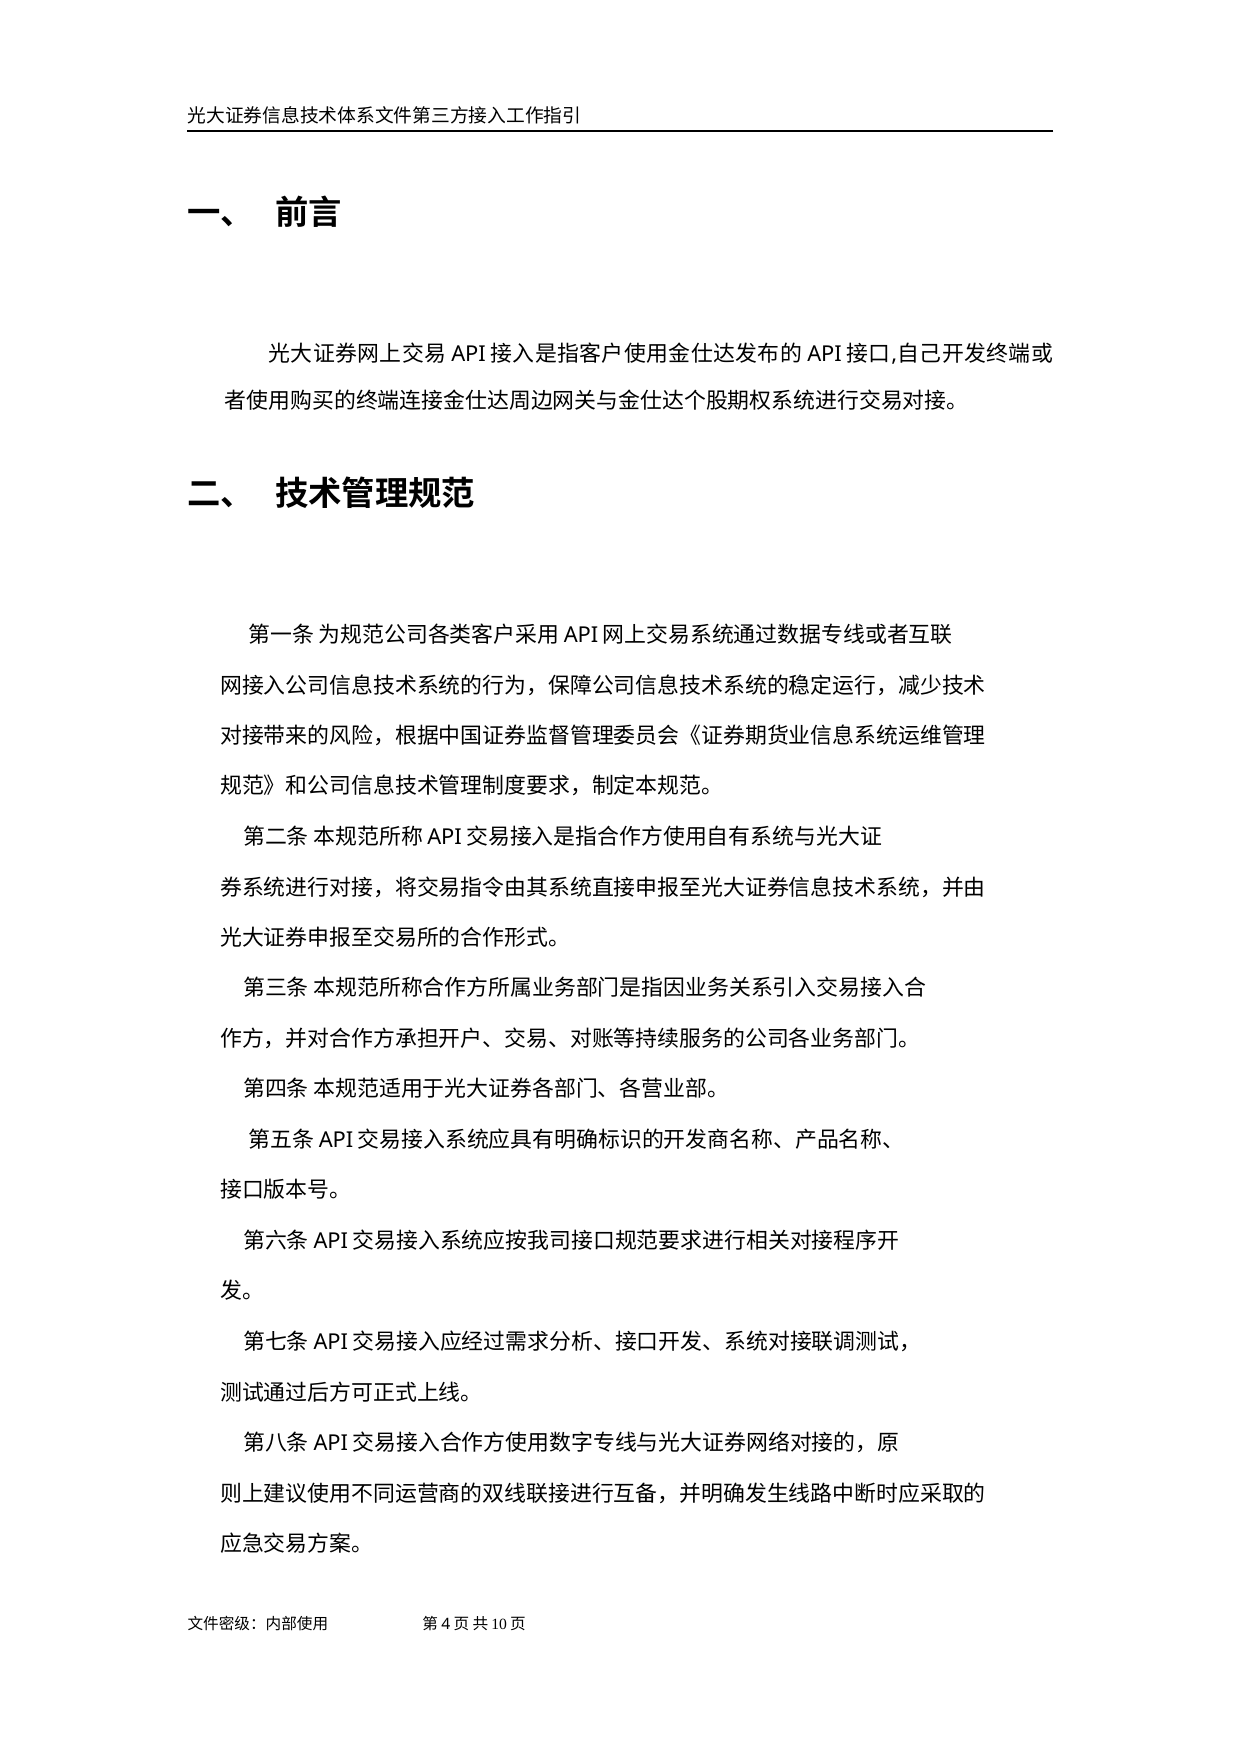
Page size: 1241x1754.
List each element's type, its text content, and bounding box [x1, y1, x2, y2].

text 发。 [187, 1273, 1053, 1305]
text 作方，并对合作方承担开户、交易、对账等持续服务的公司各业务部门。 [187, 1021, 1053, 1052]
text 光大证券申报至交易所的合作形式。 [187, 920, 1053, 952]
text 第三条 本规范所称合作方所属业务部门是指因业务关系引入交易接入合 [187, 970, 1053, 1002]
text 则上建议使用不同运营商的双线联接进行互备，并明确发生线路中断时应采取的 [187, 1476, 1053, 1507]
text 测试通过后方可正式上线。 [187, 1374, 1053, 1406]
subtitle 技术管理规范 [187, 466, 1053, 515]
text 第七条 API交易接入应经过需求分析、接口开发、系统对接联调测试， [187, 1324, 1053, 1356]
text 第五条 API交易接入系统应具有明确标识的开发商名称、产品名称、 [187, 1122, 1053, 1153]
text 规范》和公司信息技术管理制度要求，制定本规范。 [187, 768, 1053, 800]
text 接口版本号。 [187, 1172, 1053, 1204]
text 网接入公司信息技术系统的行为，保障公司信息技术系统的稳定运行，减少技术 [187, 668, 1053, 699]
text 对接带来的风险，根据中国证券监督管理委员会《证券期货业信息系统运维管理 [187, 718, 1053, 750]
text 光大证券网上交易API接入是指客户使用金仕达发布的API接口,自己开发终端或者使用购买的终端连接金仕达周边网关与金仕达个股期权系统进行交易对接。 [224, 336, 1053, 415]
subtitle 前言 [187, 185, 1053, 234]
text 第一条 为规范公司各类客户采用API网上交易系统通过数据专线或者互联 [187, 617, 1053, 649]
text 第六条 API交易接入系统应按我司接口规范要求进行相关对接程序开 [187, 1223, 1053, 1254]
text 第二条 本规范所称API交易接入是指合作方使用自有系统与光大证 [187, 819, 1053, 851]
text 第四条 本规范适用于光大证券各部门、各营业部。 [187, 1071, 1053, 1103]
text 券系统进行对接，将交易指令由其系统直接申报至光大证券信息技术系统，并由 [187, 869, 1053, 901]
text 应急交易方案。 [187, 1526, 1053, 1558]
text 第八条 API交易接入合作方使用数字专线与光大证券网络对接的，原 [187, 1425, 1053, 1457]
